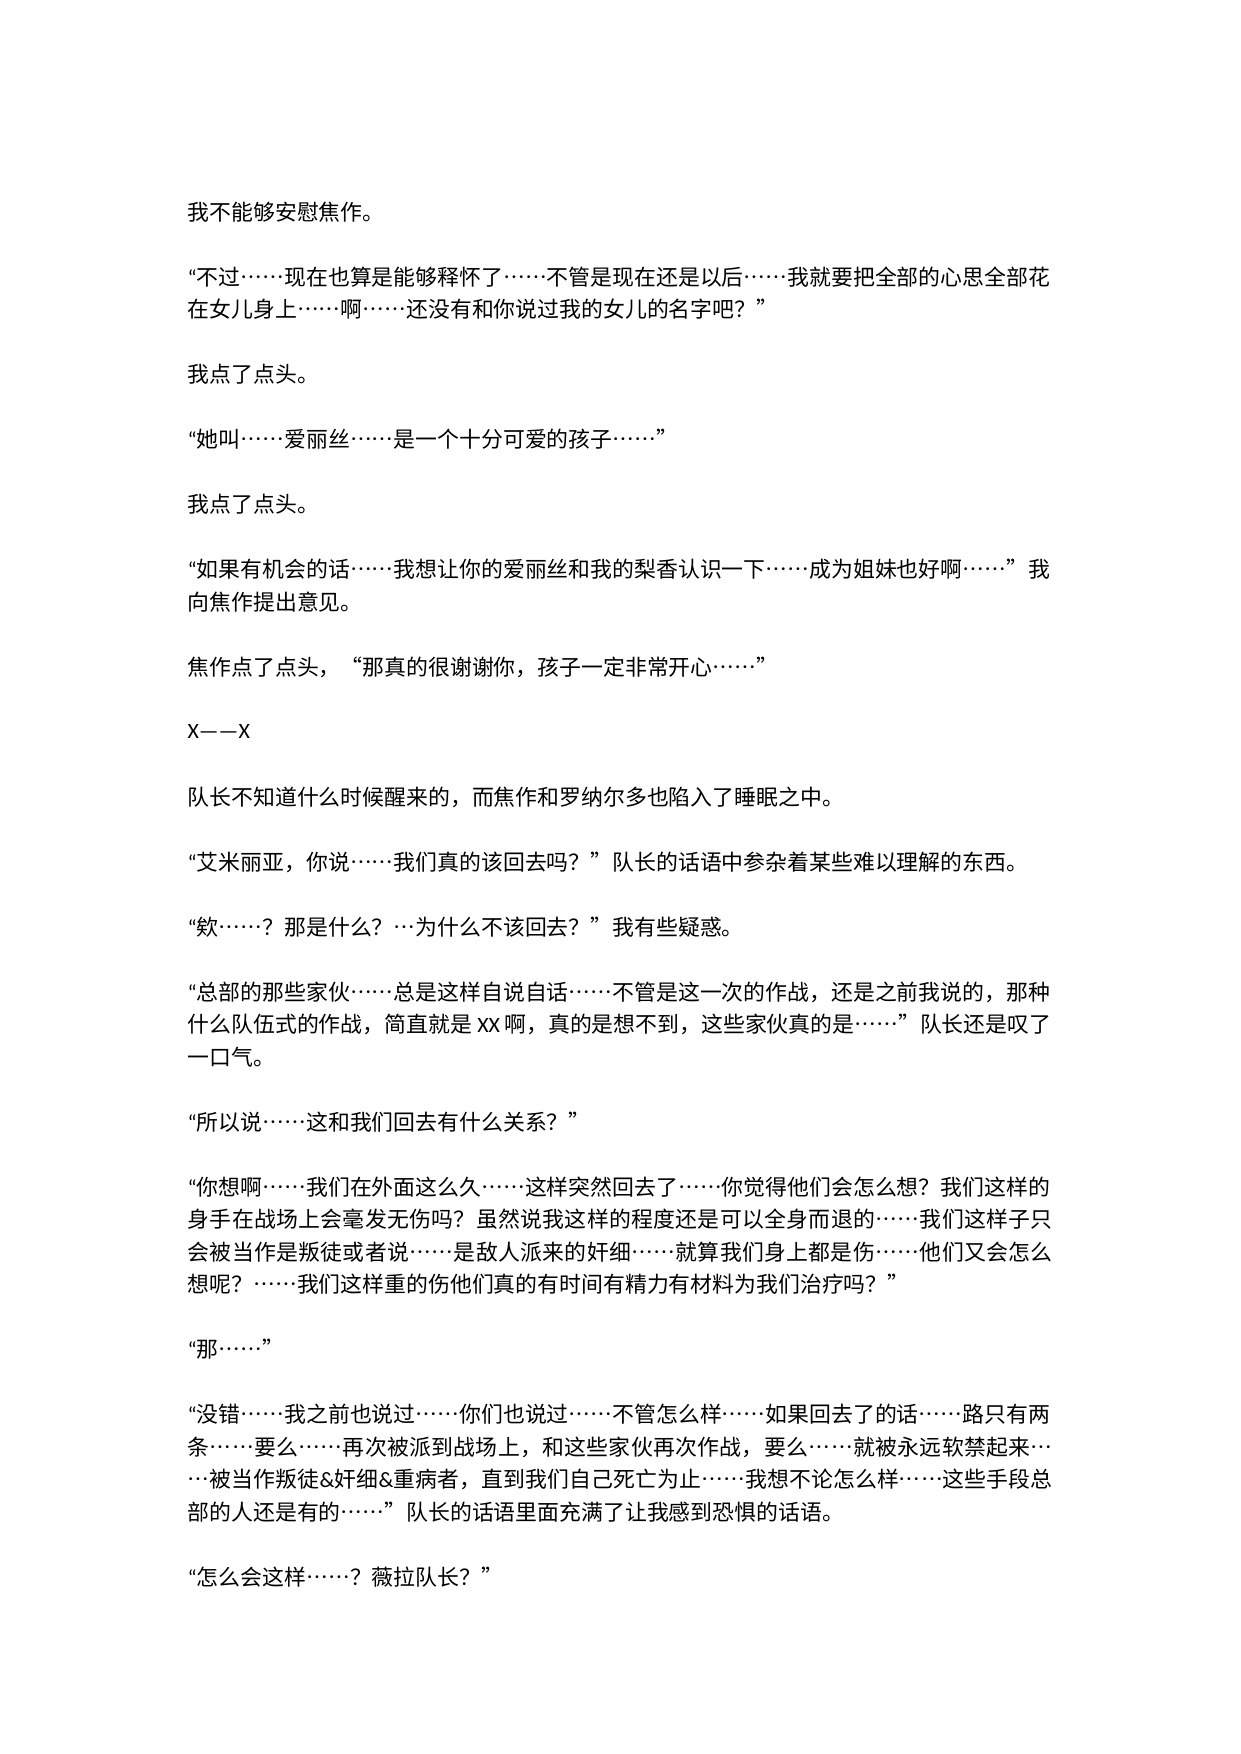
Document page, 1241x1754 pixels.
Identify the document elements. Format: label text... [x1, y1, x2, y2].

text 我点了点头。 [187, 357, 1053, 389]
text 焦作点了点头，“那真的很谢谢你，孩子一定非常开心……” [187, 649, 1053, 682]
text “她叫……爱丽丝……是一个十分可爱的孩子……” [187, 422, 1053, 454]
text “如果有机会的话……我想让你的爱丽丝和我的梨香认识一下……成为姐妹也好啊……”我向焦作提出意见。 [187, 552, 1053, 617]
text “你想啊……我们在外面这么久……这样突然回去了……你觉得他们会怎么想？我们这样的身手在战场上会毫发无伤吗？虽然说我这样的程度还是可以全身而退的……我们这样子只会被当作是叛徒或者说……是敌人派来的奸细……就算我们身上都是伤……他们又会怎么想呢？……我们这样重的伤他们真的有时间有精力有材料为我们治疗吗？” [187, 1169, 1053, 1299]
text “欸……？那是什么？…为什么不该回去？”我有些疑惑。 [187, 909, 1053, 942]
text “艾米丽亚，你说……我们真的该回去吗？”队长的话语中参杂着某些难以理解的东西。 [187, 844, 1053, 877]
text “总部的那些家伙……总是这样自说自话……不管是这一次的作战，还是之前我说的，那种什么队伍式的作战，简直就是XX啊，真的是想不到，这些家伙真的是……”队长还是叹了一口气。 [187, 974, 1053, 1072]
text 我不能够安慰焦作。 [187, 194, 1053, 227]
text “不过……现在也算是能够释怀了……不管是现在还是以后……我就要把全部的心思全部花在女儿身上……啊……还没有和你说过我的女儿的名字吧？” [187, 259, 1053, 324]
text “那……” [187, 1332, 1053, 1364]
text “怎么会这样……？薇拉队长？” [187, 1559, 1053, 1592]
text “所以说……这和我们回去有什么关系？” [187, 1104, 1053, 1137]
text 队长不知道什么时候醒来的，而焦作和罗纳尔多也陷入了睡眠之中。 [187, 779, 1053, 812]
text X——X [187, 714, 1053, 747]
text “没错……我之前也说过……你们也说过……不管怎么样……如果回去了的话……路只有两条……要么……再次被派到战场上，和这些家伙再次作战，要么……就被永远软禁起来……被当作叛徒&奸细&重病者，直到我们自己死亡为止……我想不论怎么样……这些手段总部的人还是有的……”队长的话语里面充满了让我感到恐惧的话语。 [187, 1397, 1053, 1527]
text 我点了点头。 [187, 487, 1053, 519]
